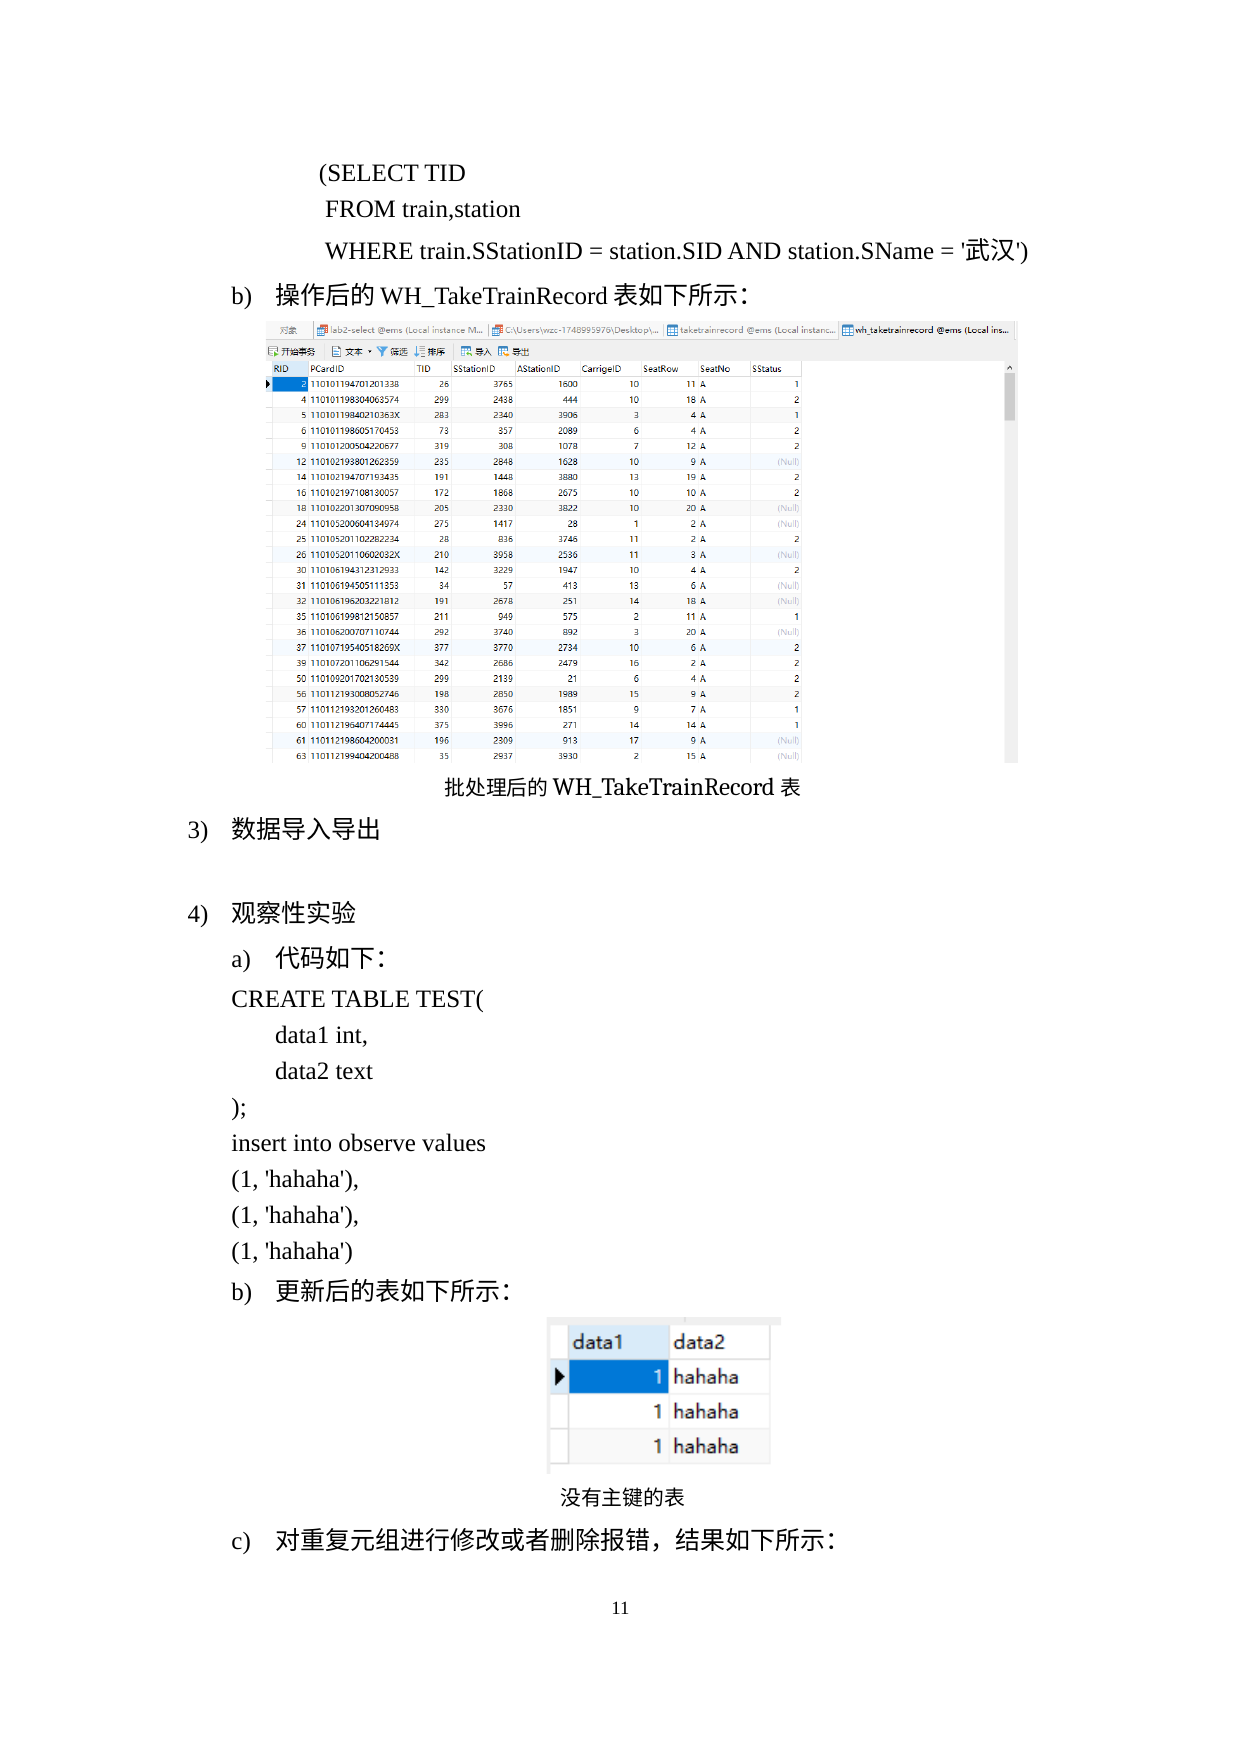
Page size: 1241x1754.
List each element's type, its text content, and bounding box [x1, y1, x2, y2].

text FROM train,station [231, 194, 1053, 223]
text (1, 'hahaha'), [231, 1164, 1053, 1193]
list 更新后的表如下所示： [231, 1272, 1053, 1308]
list 代码如下： [231, 939, 1053, 975]
picture [265, 321, 1019, 763]
text insert into observe values [231, 1128, 1053, 1157]
text WHERE train.SStationID = station.SID AND station.SName = '武汉') [231, 230, 1053, 267]
text data1 int, [231, 1020, 1053, 1049]
picture [546, 1317, 782, 1474]
list 对重复元组进行修改或者删除报错，结果如下所示： [231, 1520, 1053, 1557]
text (1, 'hahaha') [231, 1236, 1053, 1264]
text (1, 'hahaha'), [231, 1200, 1053, 1228]
text ); [231, 1092, 1053, 1121]
text 批处理后的WH_TakeTrainRecord表 [187, 770, 1053, 802]
list 观察性实验 [187, 893, 1053, 930]
list 数据导入导出 [187, 810, 1053, 846]
text data2 text [231, 1056, 1053, 1085]
text CREATE TABLE TEST( [231, 984, 1053, 1013]
text 没有主键的表 [187, 1480, 1053, 1513]
text (SELECT TID [231, 158, 1053, 187]
list 操作后的WH_TakeTrainRecord表如下所示： [231, 276, 1053, 312]
